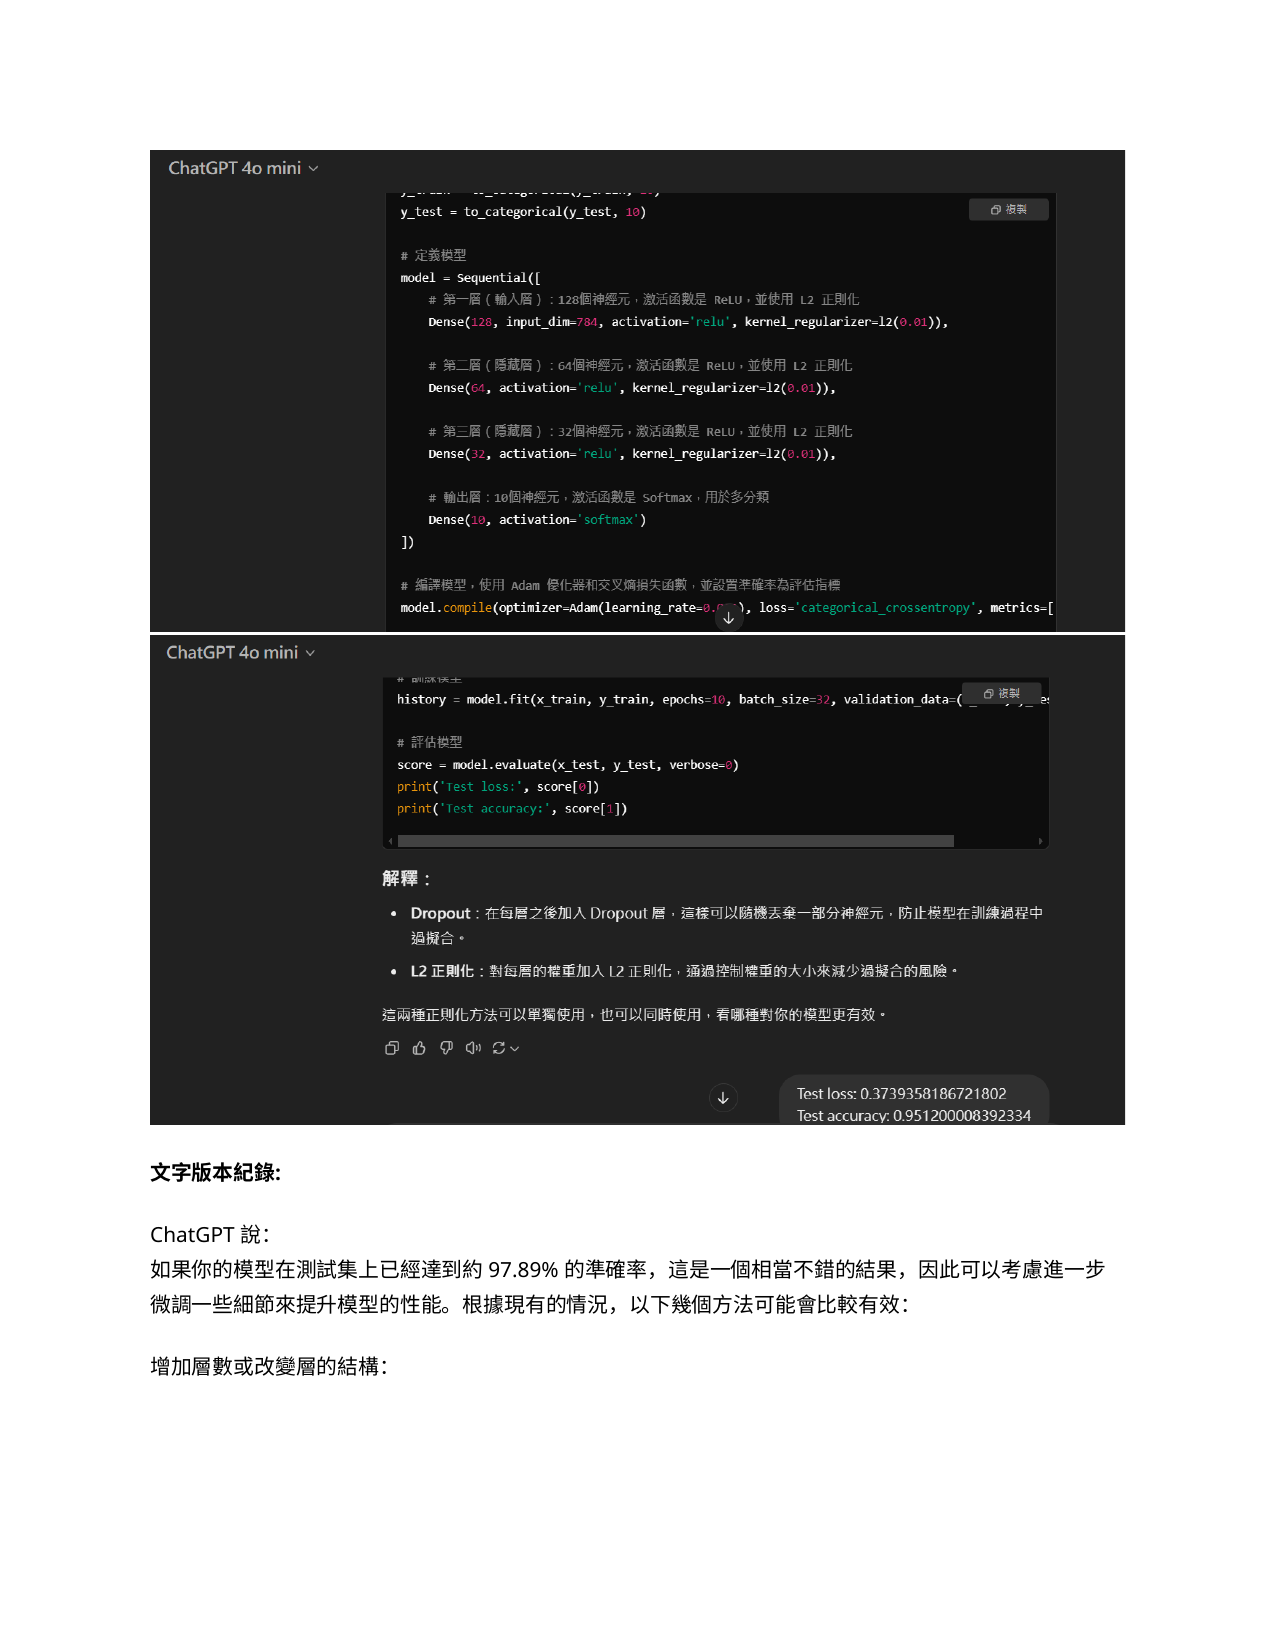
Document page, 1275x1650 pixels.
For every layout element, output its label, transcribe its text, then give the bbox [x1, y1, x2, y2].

picture [150, 635, 1125, 1125]
text 增加層數或改變層的結構： [150, 1350, 1125, 1380]
text 文字版本紀錄: [150, 1156, 1125, 1186]
text 如果你的模型在測試集上已經達到約 97.89% 的準確率，這是一個相當不錯的結果，因此可以考慮進一步微調一些細節來提升模型的性能。根據現有的情況，以下幾個方法可能會比較有效： [150, 1253, 1125, 1318]
text ChatGPT 說： [150, 1218, 1125, 1249]
picture [150, 150, 1125, 632]
